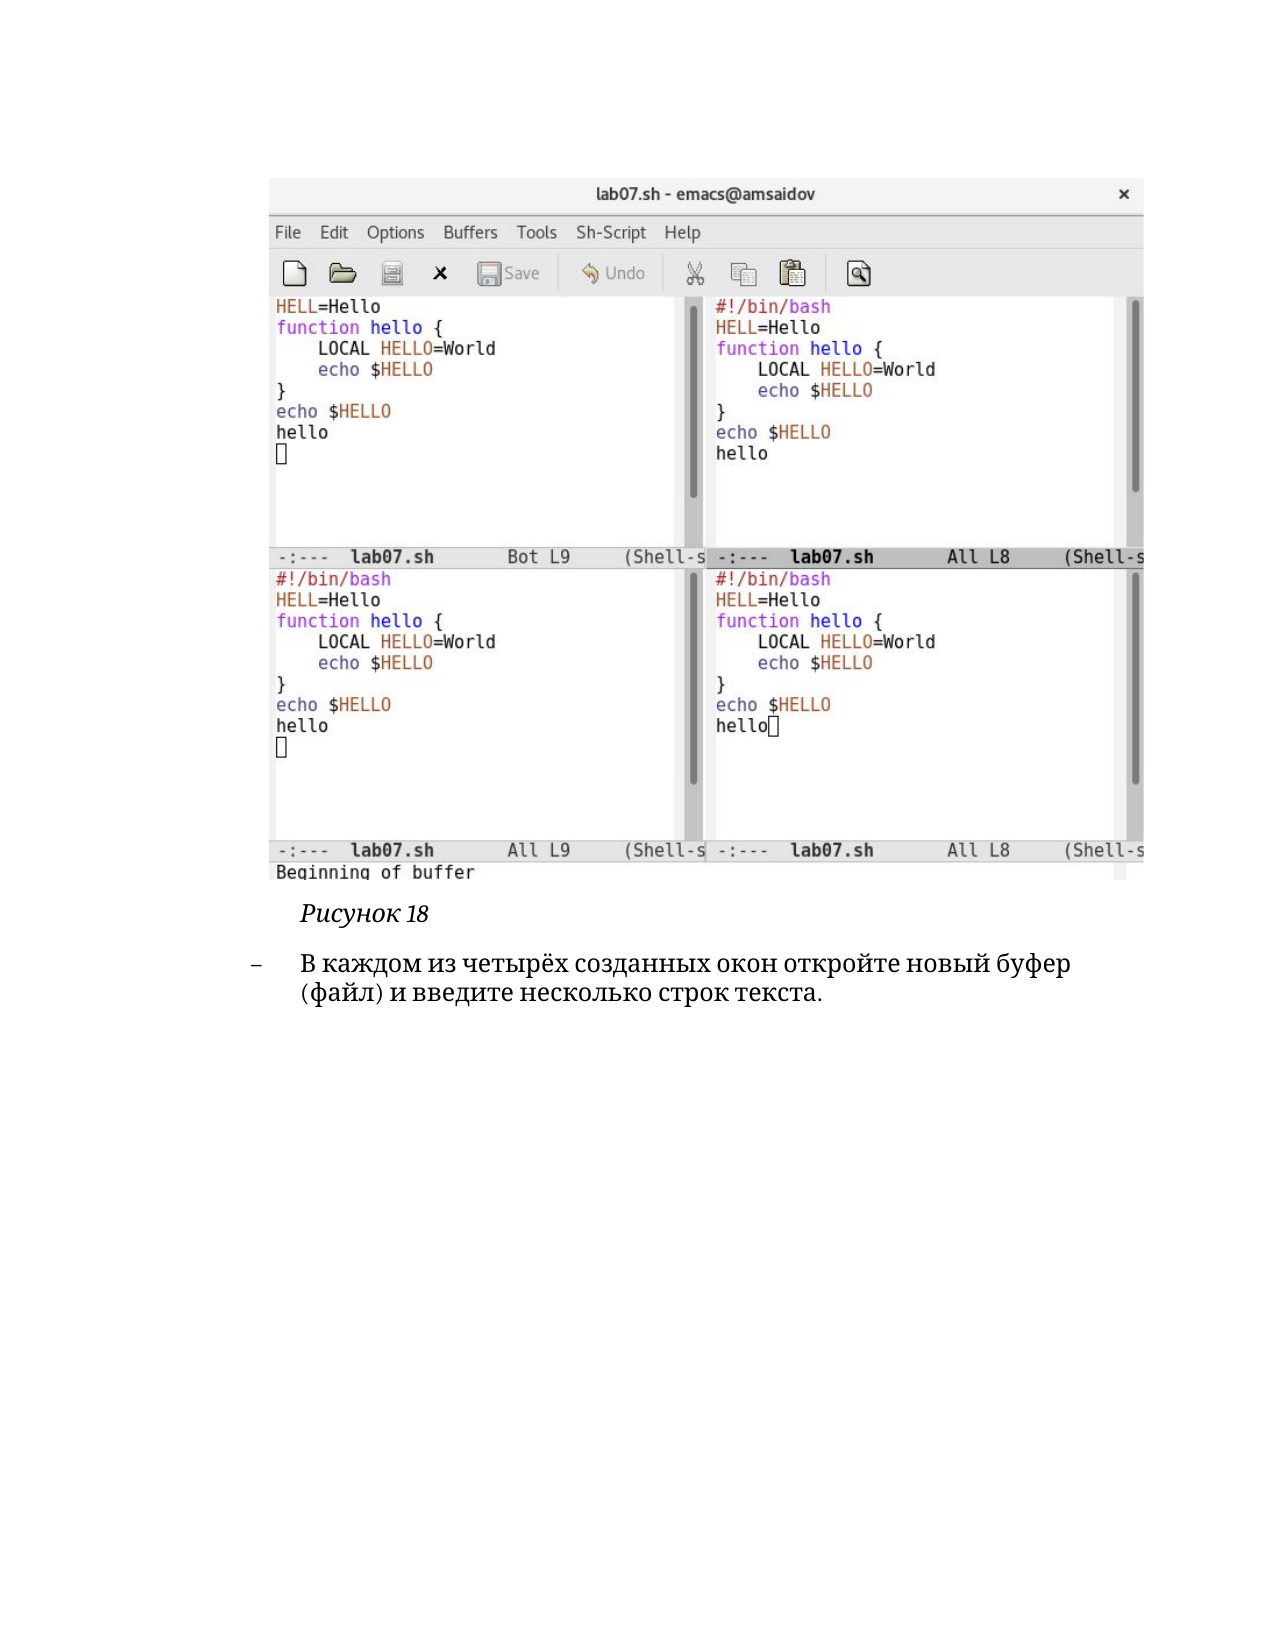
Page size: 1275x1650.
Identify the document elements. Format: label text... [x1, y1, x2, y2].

list Рисунок 18 [250, 900, 1125, 929]
picture [268, 178, 1144, 880]
list В каждом из четырёх созданных окон откройте новый буфер (файл) и введите несколько строк текста. [250, 950, 1125, 1007]
